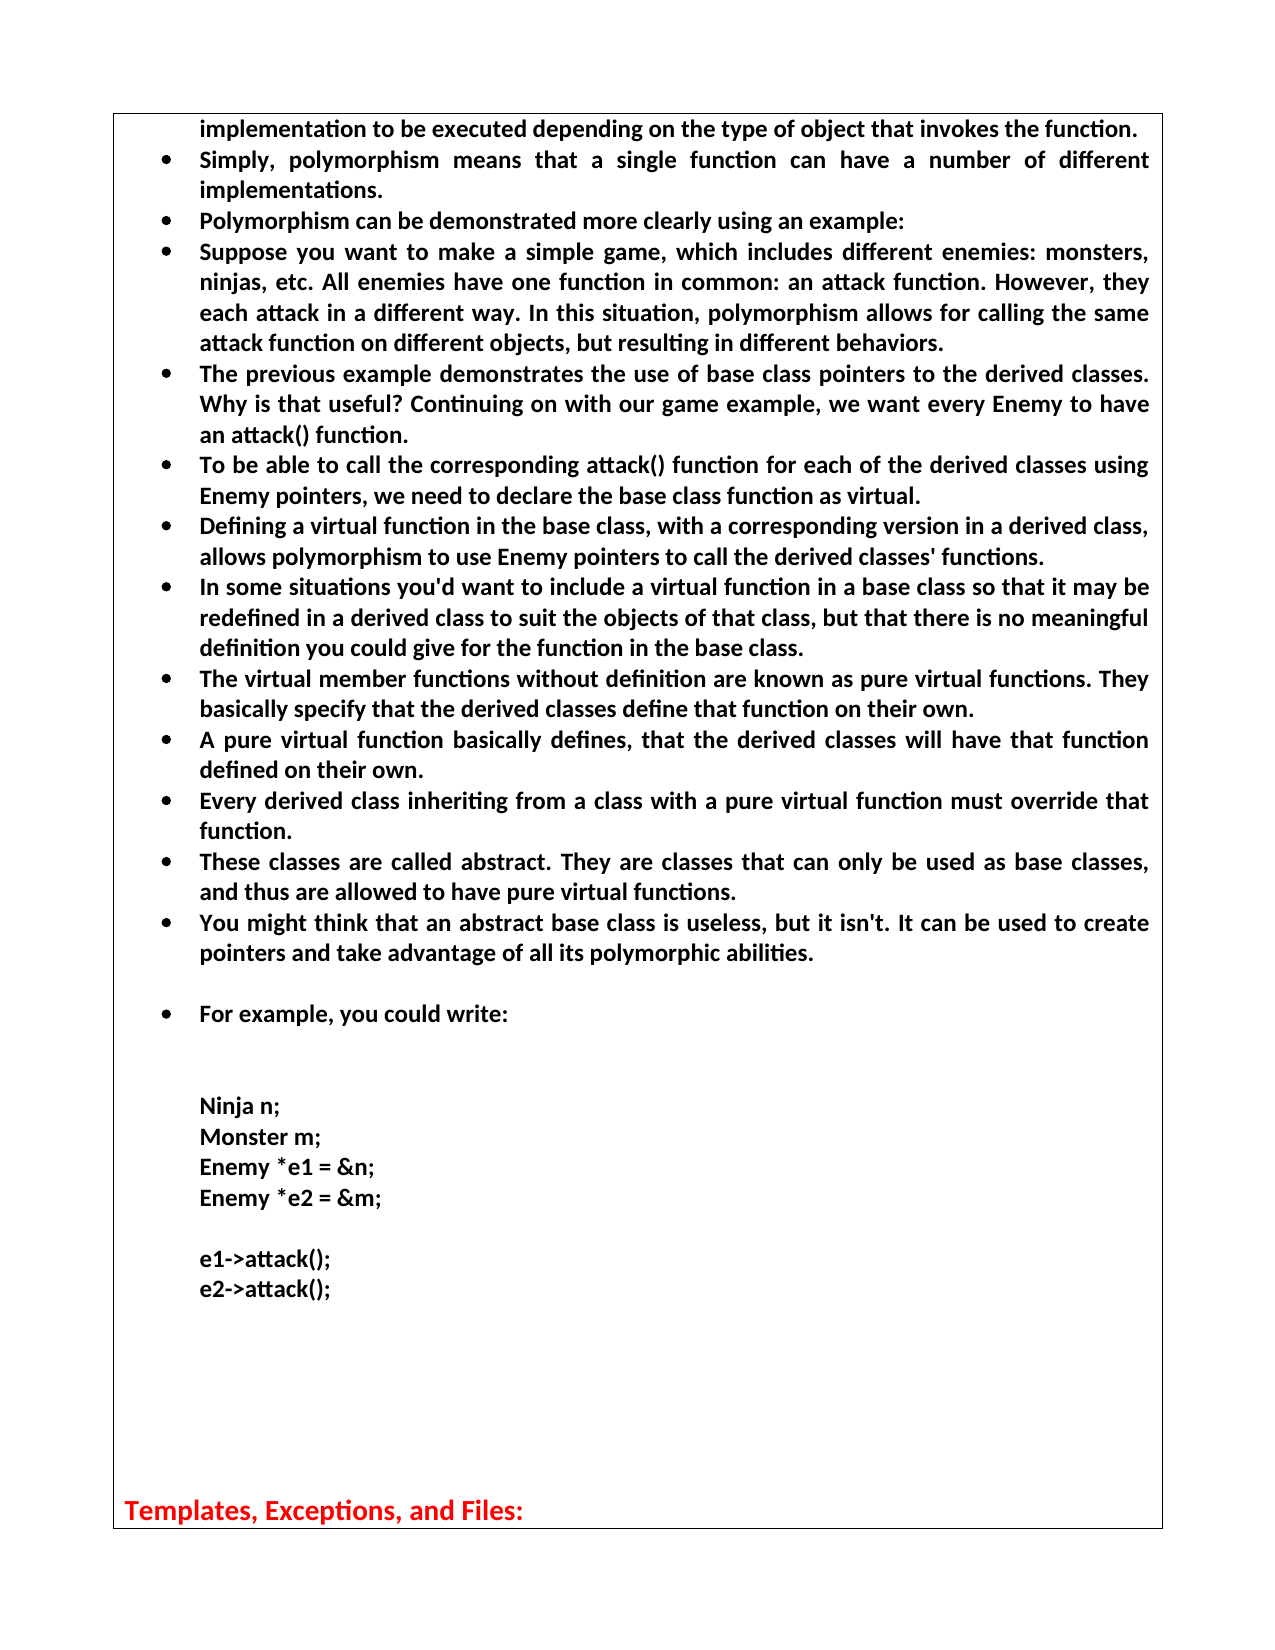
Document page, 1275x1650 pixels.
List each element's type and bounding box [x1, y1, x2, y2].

table_cell [114, 114, 1162, 1528]
